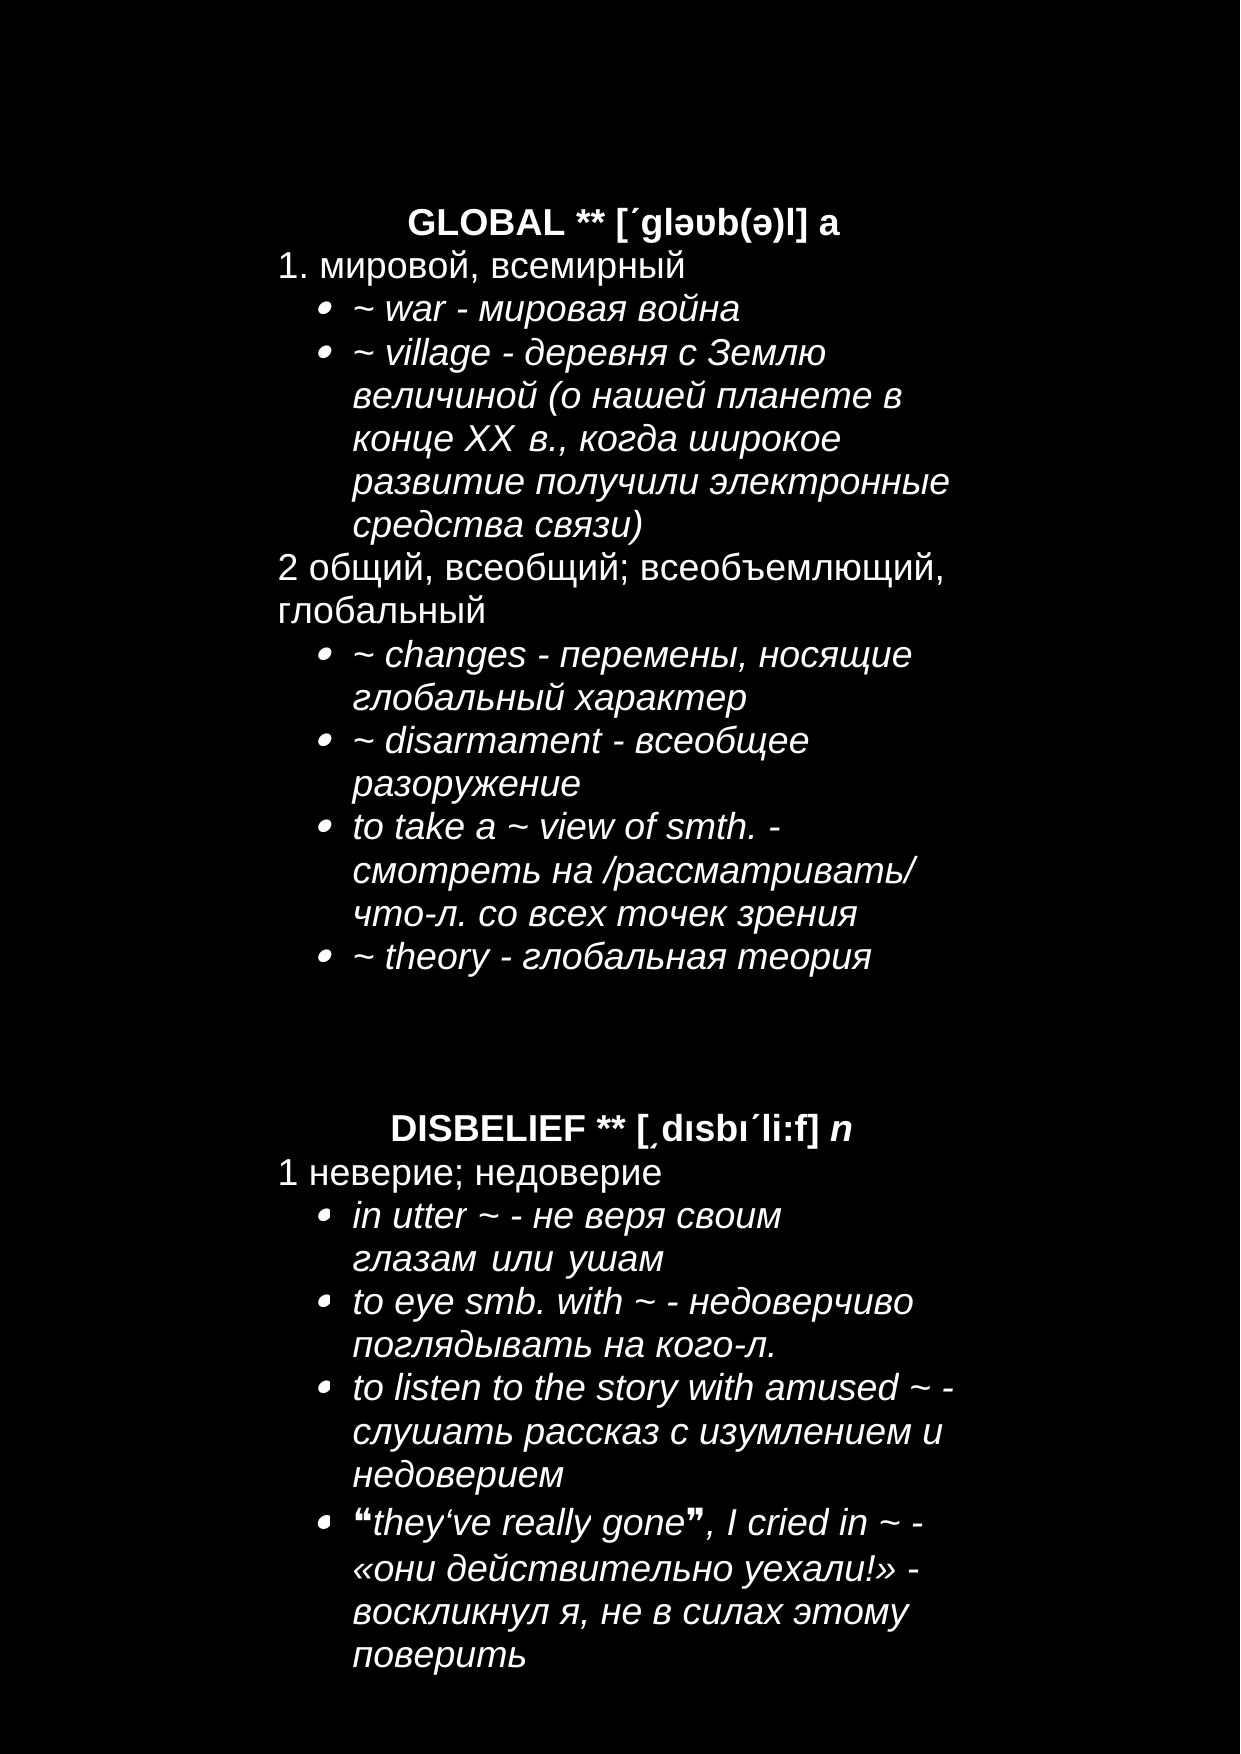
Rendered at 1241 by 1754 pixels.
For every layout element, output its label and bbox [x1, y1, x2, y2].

table_header [270, 62, 976, 1684]
